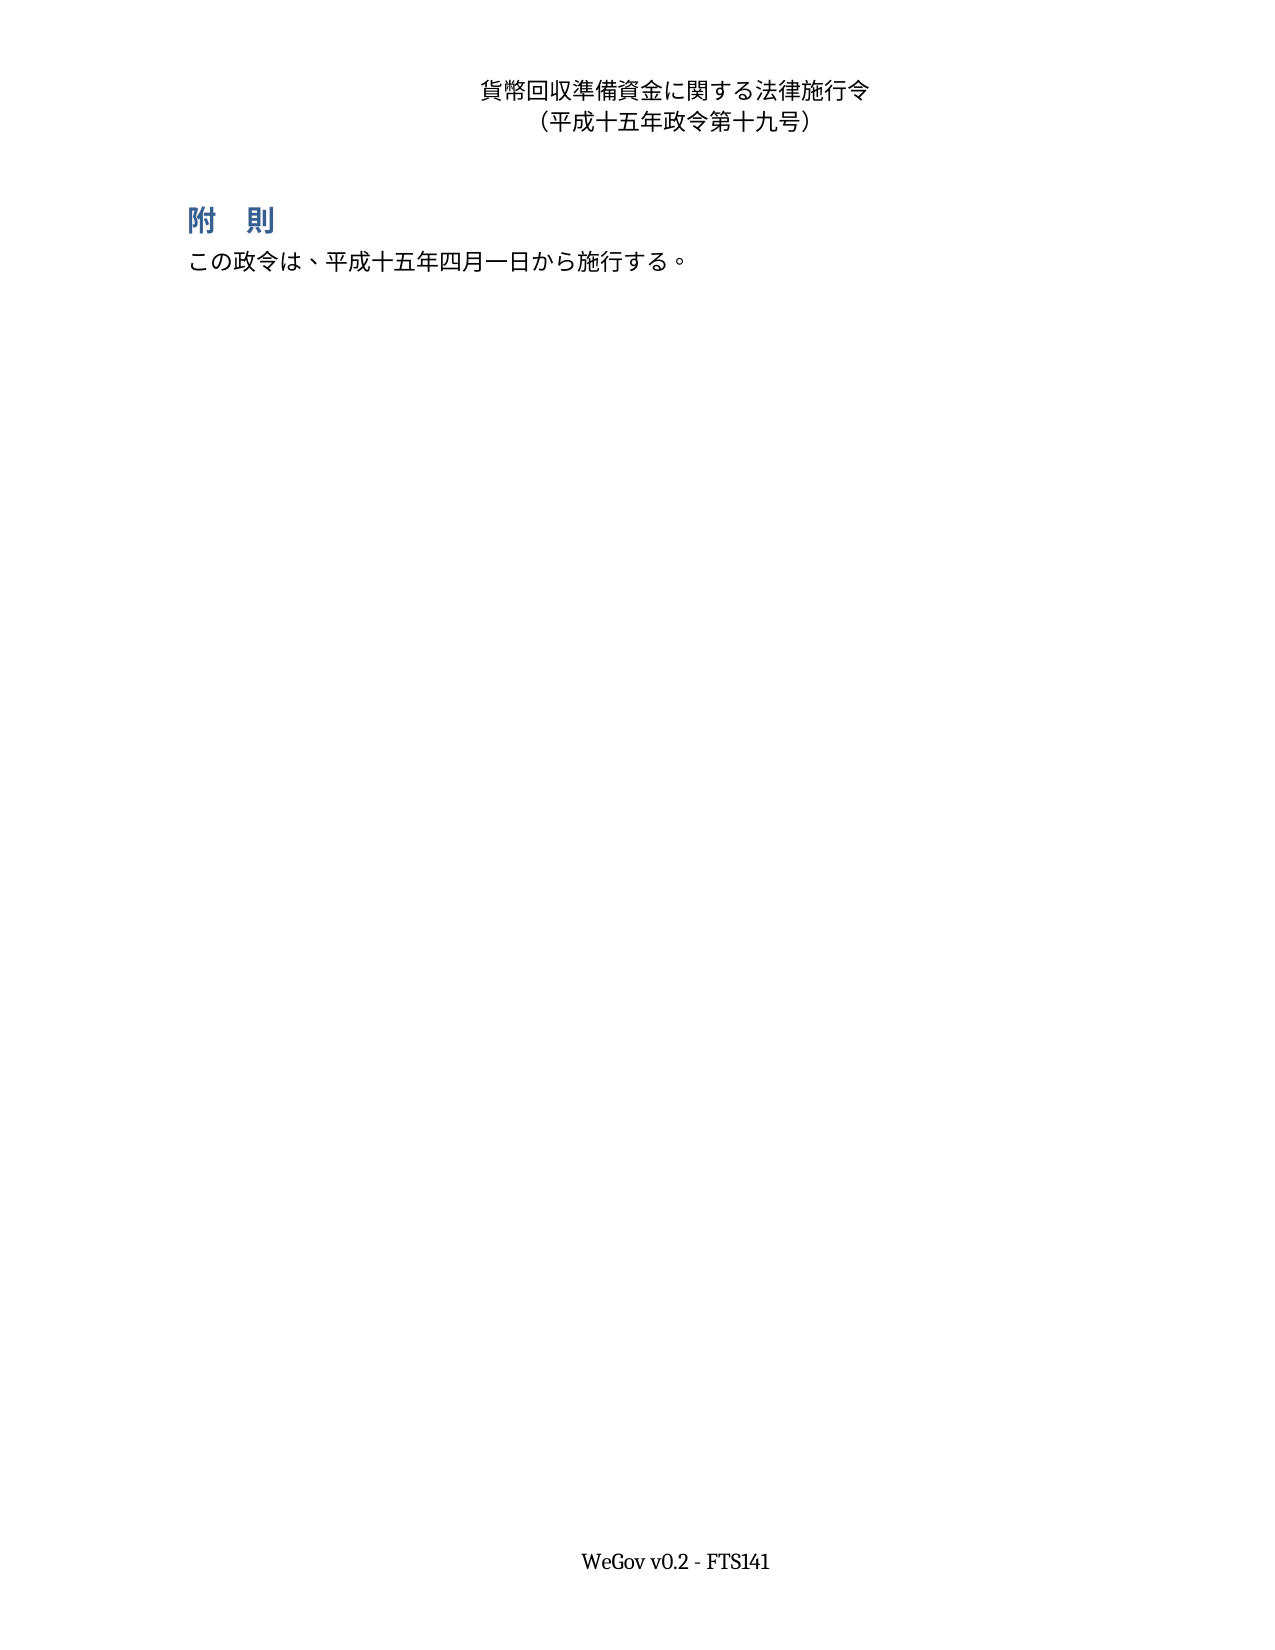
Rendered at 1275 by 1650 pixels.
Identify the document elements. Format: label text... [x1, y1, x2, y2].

text この政令は、平成十五年四月一日から施行する。 [187, 246, 1087, 277]
subtitle 附 則 [187, 200, 1087, 240]
